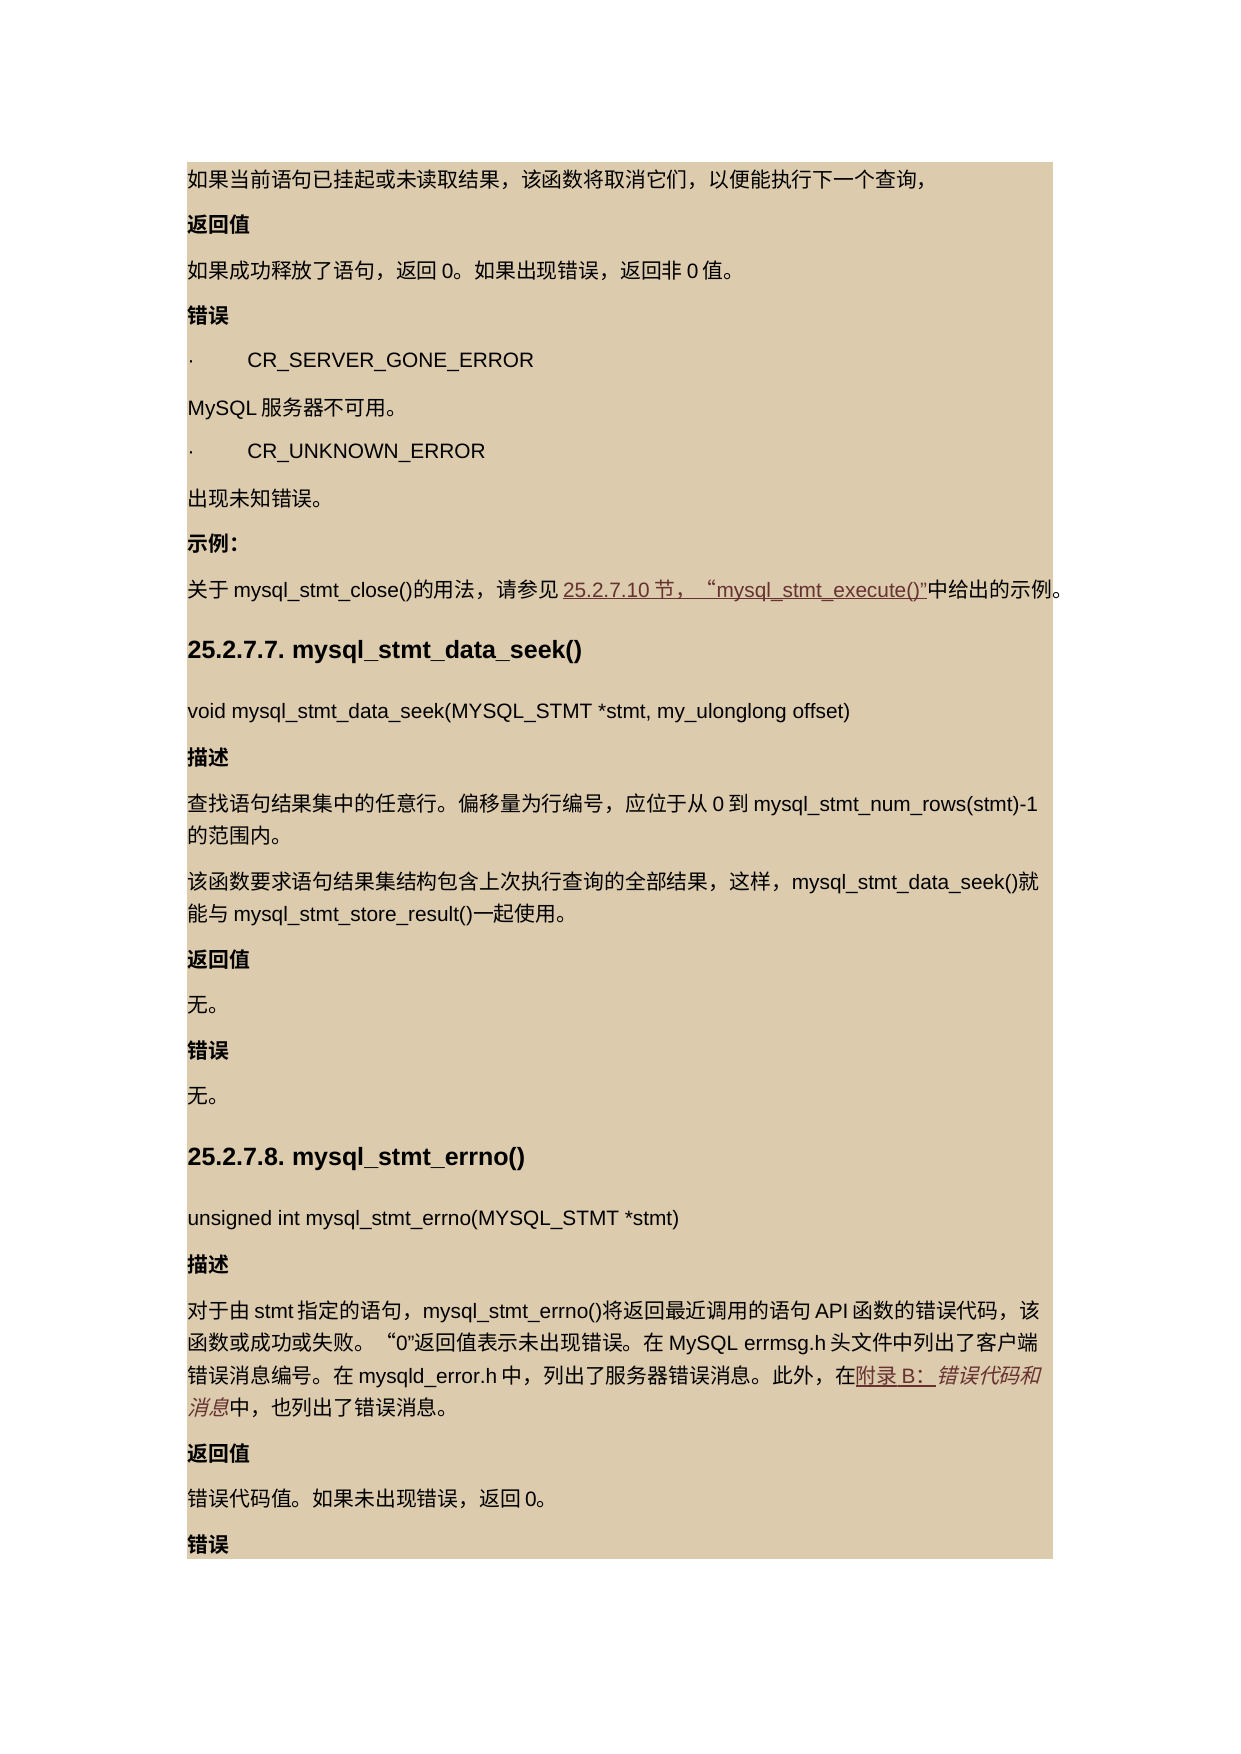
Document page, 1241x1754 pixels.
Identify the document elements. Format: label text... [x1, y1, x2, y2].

text 错误 [187, 1527, 1053, 1559]
text 对于由stmt指定的语句，mysql_stmt_errno()将返回最近调用的语句API函数的错误代码，该函数或成功或失败。“0”返回值表示未出现错误。在MySQL errmsg.h头文件中列出了客户端错误消息编号。在mysqld_error.h中，列出了服务器错误消息。此外，在附录B：错误代码和消息中，也列出了错误消息。 [187, 1293, 1053, 1423]
text 错误代码值。如果未出现错误，返回0。 [187, 1482, 1053, 1514]
text · CR_SERVER_GONE_ERROR [187, 344, 1053, 377]
text 如果成功释放了语句，返回0。如果出现错误，返回非0值。 [187, 253, 1053, 286]
text 无。 [187, 1079, 1053, 1111]
text 出现未知错误。 [187, 481, 1053, 513]
text 返回值 [187, 1436, 1053, 1468]
text 描述 [187, 741, 1053, 773]
text 无。 [187, 988, 1053, 1020]
text 描述 [187, 1247, 1053, 1280]
text 25.2.7.8. mysql_stmt_errno() [187, 1140, 1053, 1173]
text 该函数要求语句结果集结构包含上次执行查询的全部结果，这样，mysql_stmt_data_seek()就能与mysql_stmt_store_result()一起使用。 [187, 864, 1053, 929]
text · CR_UNKNOWN_ERROR [187, 435, 1053, 468]
text 关于mysql_stmt_close()的用法，请参见25.2.7.10节，“mysql_stmt_execute()”中给出的示例。 [187, 572, 1053, 604]
text MySQL服务器不可用。 [187, 389, 1053, 422]
text 示例： [187, 526, 1053, 559]
text 返回值 [187, 942, 1053, 974]
text 返回值 [187, 207, 1053, 240]
text 如果当前语句已挂起或未读取结果，该函数将取消它们，以便能执行下一个查询， [187, 162, 1053, 194]
text 错误 [187, 298, 1053, 331]
text 25.2.7.7. mysql_stmt_data_seek() [187, 633, 1053, 666]
text 错误 [187, 1033, 1053, 1066]
text 查找语句结果集中的任意行。偏移量为行编号，应位于从0到mysql_stmt_num_rows(stmt)-1的范围内。 [187, 786, 1053, 851]
text unsigned int mysql_stmt_errno(MYSQL_STMT *stmt) [187, 1202, 1053, 1234]
text void mysql_stmt_data_seek(MYSQL_STMT *stmt, my_ulonglong offset) [187, 695, 1053, 727]
